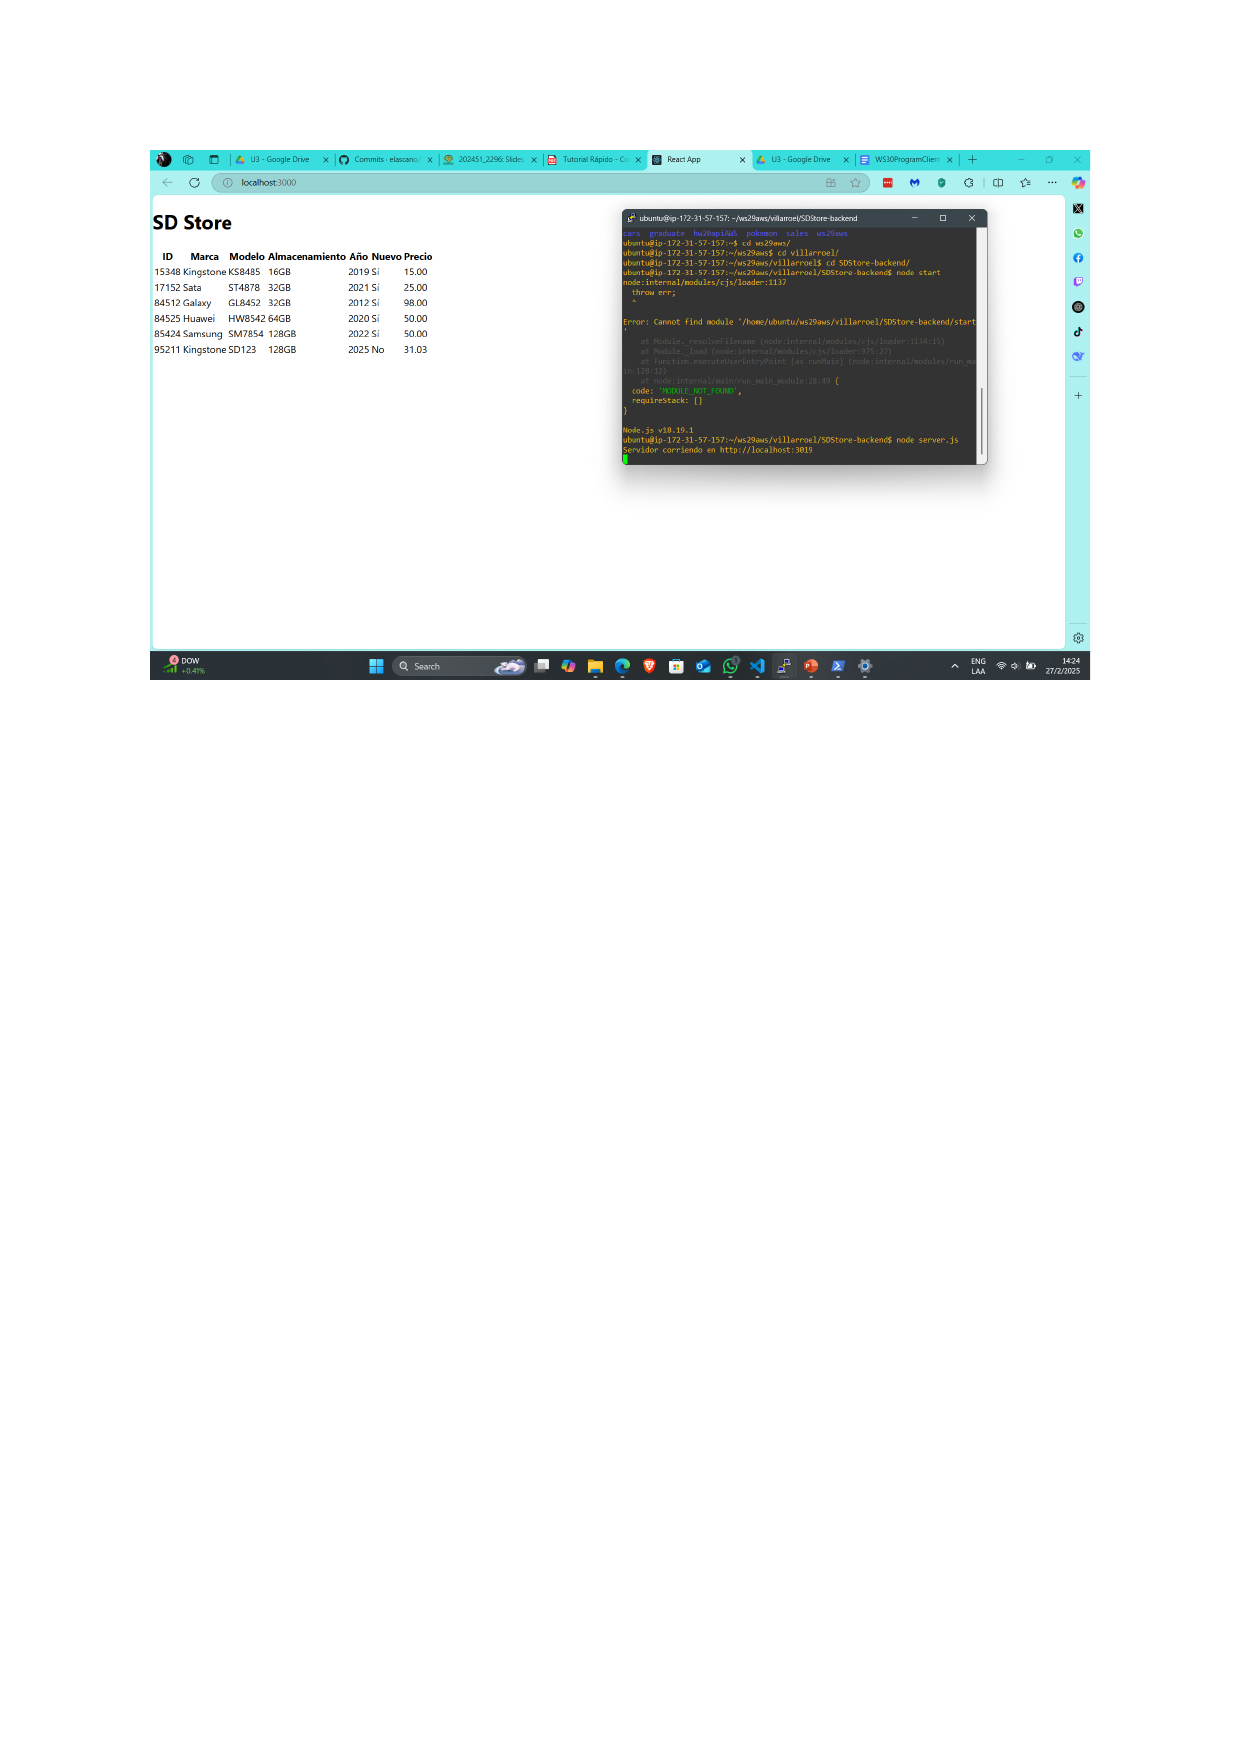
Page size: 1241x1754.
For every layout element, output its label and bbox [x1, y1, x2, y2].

picture [150, 150, 1091, 680]
